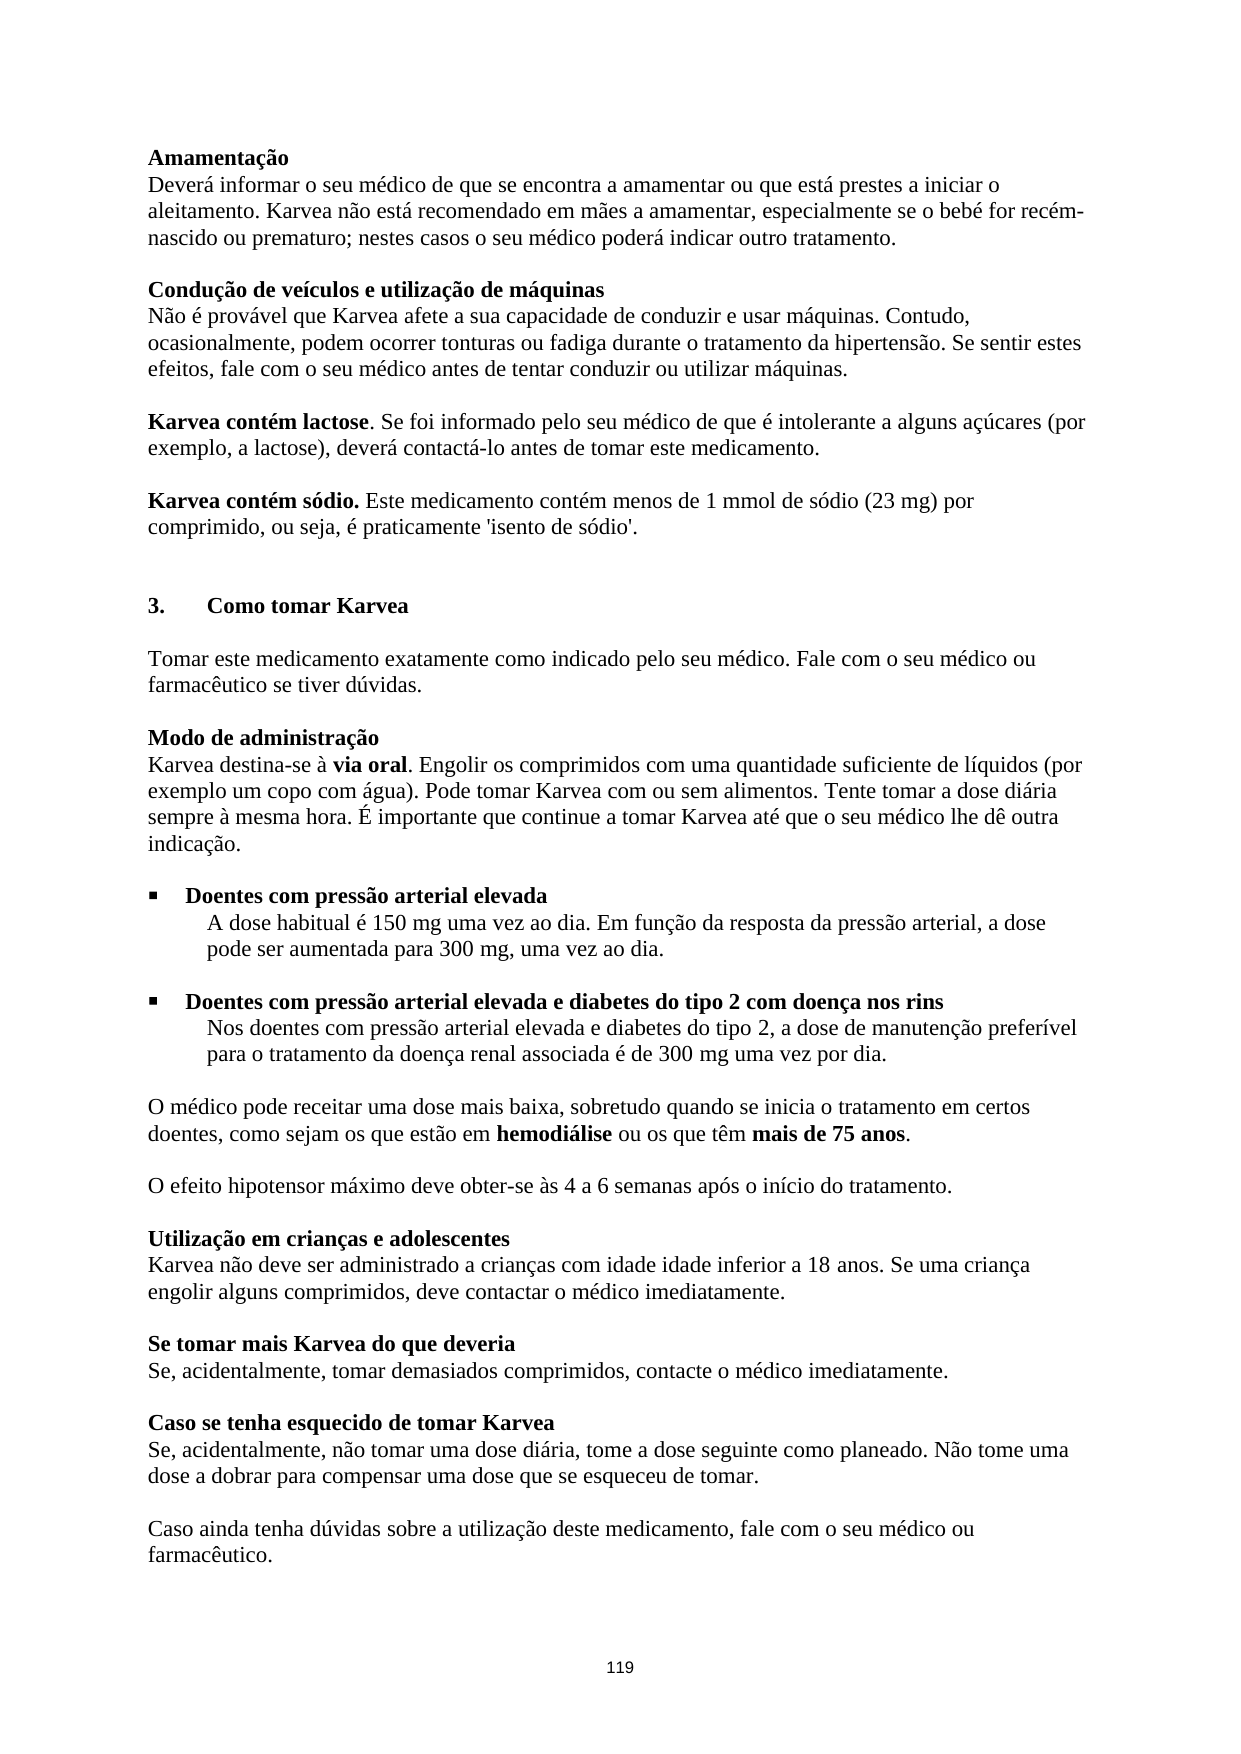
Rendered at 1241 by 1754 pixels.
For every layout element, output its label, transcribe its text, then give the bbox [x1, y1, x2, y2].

text Tomar este medicamento exatamente como indicado pelo seu médico. Fale com o seu médico ou farmacêutico se tiver dúvidas. [148, 645, 1093, 698]
text Se, acidentalmente, não tomar uma dose diária, tome a dose seguinte como planeado. Não tome uma dose a dobrar para compensar uma dose que se esqueceu de tomar. [148, 1436, 1093, 1488]
text Karvea não deve ser administrado a crianças com idade idade inferior a 18 anos. Se uma criança engolir alguns comprimidos, deve contactar o médico imediatamente. [148, 1251, 1093, 1304]
text Nos doentes com pressão arterial elevada e diabetes do tipo 2, a dose de manutenção preferível para o tratamento da doença renal associada é de 300 mg uma vez por dia. [207, 1014, 1093, 1067]
subtitle 3. Como tomar Karvea [148, 592, 1093, 619]
subtitle Se tomar mais Karvea do que deveria [148, 1330, 1093, 1357]
text Karvea contém sódio. Este medicamento contém menos de 1 mmol de sódio (23 mg) por comprimido, ou seja, é praticamente 'isento de sódio'. [148, 487, 1093, 540]
text Caso ainda tenha dúvidas sobre a utilização deste medicamento, fale com o seu médico ou farmacêutico. [148, 1515, 1093, 1568]
text Karvea contém lactose. Se foi informado pelo seu médico de que é intolerante a alguns açúcares (por exemplo, a lactose), deverá contactá-lo antes de tomar este medicamento. [148, 408, 1093, 461]
text Doentes com pressão arterial elevada [148, 882, 1093, 909]
text Se, acidentalmente, tomar demasiados comprimidos, contacte o médico imediatamente. [148, 1357, 1093, 1383]
text A dose habitual é 150 mg uma vez ao dia. Em função da resposta da pressão arterial, a dose pode ser aumentada para 300 mg, uma vez ao dia. [207, 909, 1093, 961]
text O efeito hipotensor máximo deve obter-se às 4 a 6 semanas após o início do tratamento. [148, 1172, 1093, 1199]
text Utilização em crianças e adolescentes [148, 1225, 1093, 1251]
text O médico pode receitar uma dose mais baixa, sobretudo quando se inicia o tratamento em certos doentes, como sejam os que estão em hemodiálise ou os que têm mais de 75 anos. [148, 1093, 1093, 1146]
subtitle Modo de administração [148, 724, 1093, 751]
subtitle Amamentação [148, 144, 1093, 171]
text Não é provável que Karvea afete a sua capacidade de conduzir e usar máquinas. Contudo, ocasionalmente, podem ocorrer tonturas ou fadiga durante o tratamento da hipertensão. Se sentir estes efeitos, fale com o seu médico antes de tentar conduzir ou utilizar máquinas. [148, 303, 1093, 382]
subtitle Caso se tenha esquecido de tomar Karvea [148, 1409, 1093, 1436]
text Doentes com pressão arterial elevada e diabetes do tipo 2 com doença nos rins [148, 988, 1093, 1014]
text Karvea destina-se à via oral. Engolir os comprimidos com uma quantidade suficiente de líquidos (por exemplo um copo com água). Pode tomar Karvea com ou sem alimentos. Tente tomar a dose diária sempre à mesma hora. É importante que continue a tomar Karvea até que o seu médico lhe dê outra indicação. [148, 751, 1093, 856]
text Deverá informar o seu médico de que se encontra a amamentar ou que está prestes a iniciar o aleitamento. Karvea não está recomendado em mães a amamentar, especialmente se o bebé for recém-nascido ou prematuro; nestes casos o seu médico poderá indicar outro tratamento. [148, 171, 1093, 250]
subtitle Condução de veículos e utilização de máquinas [148, 276, 1093, 303]
